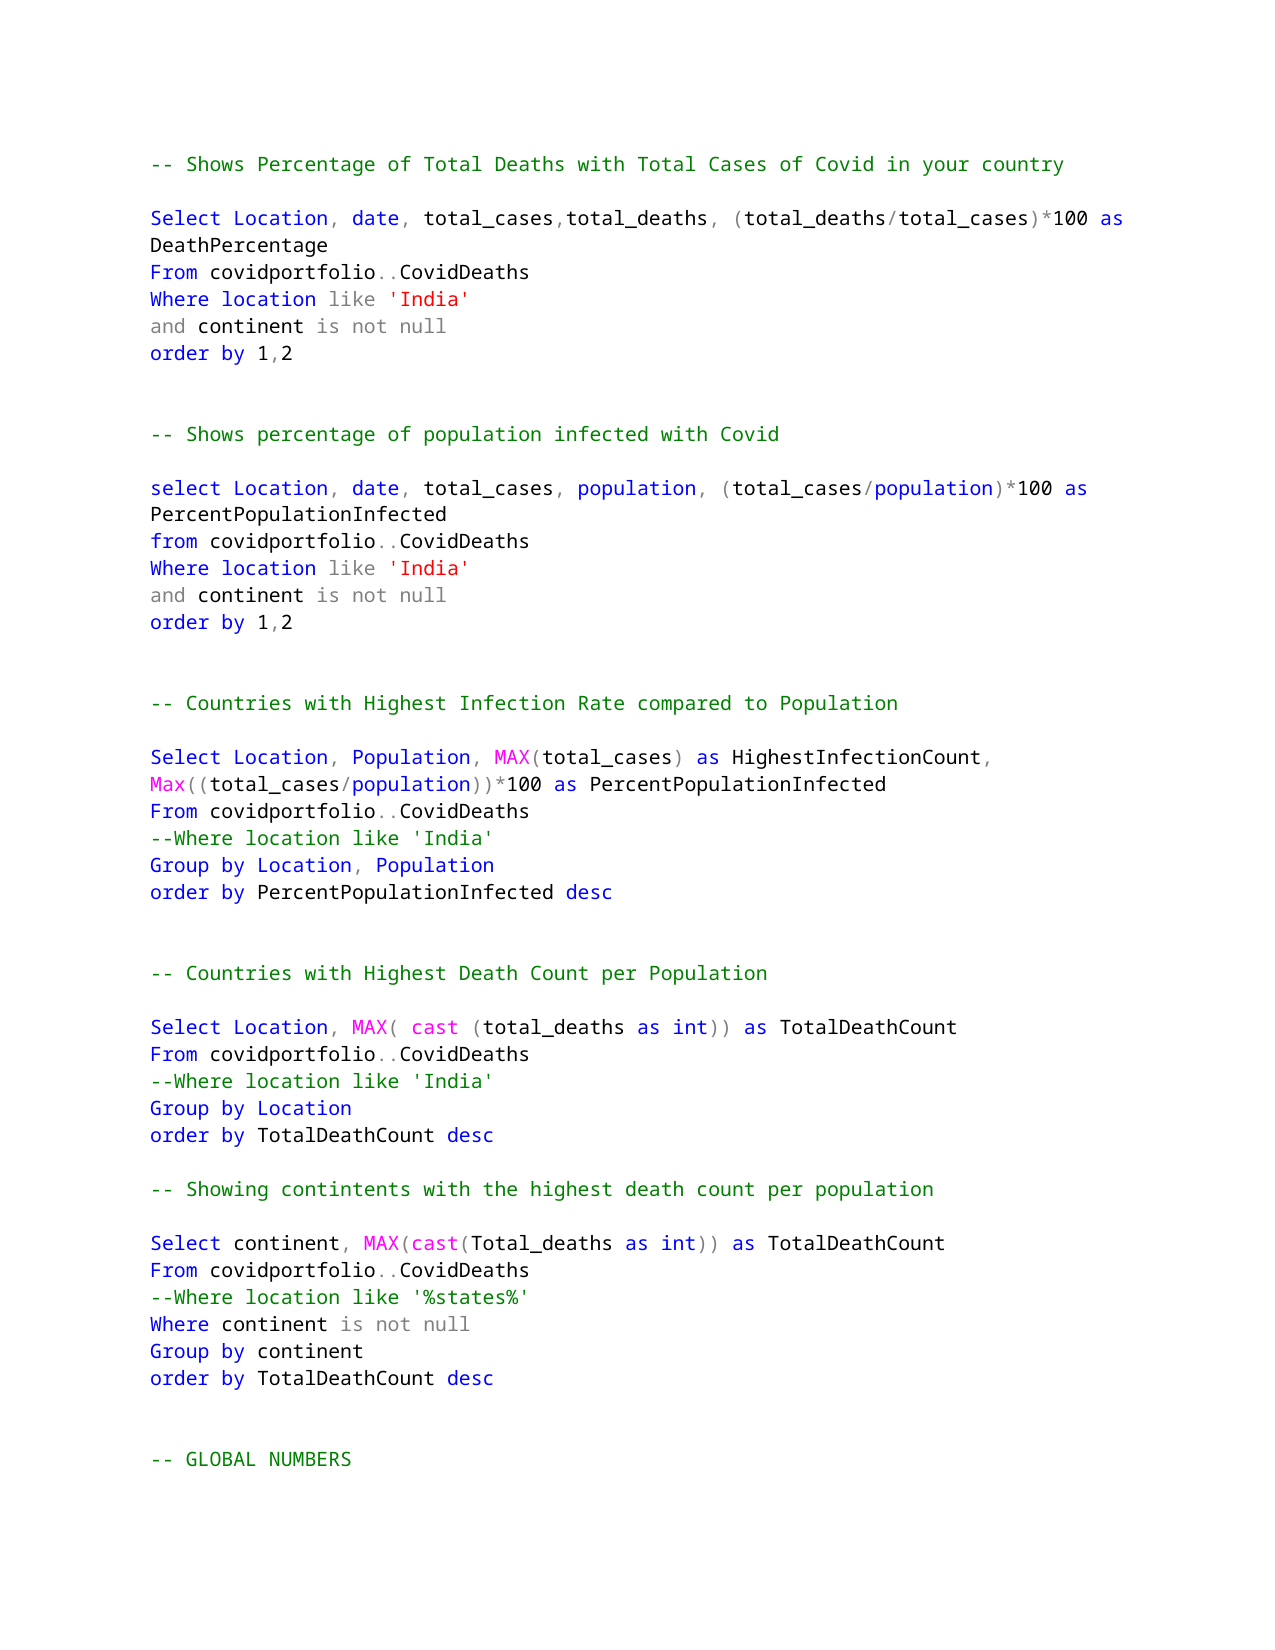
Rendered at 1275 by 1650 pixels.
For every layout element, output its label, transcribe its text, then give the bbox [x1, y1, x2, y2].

text -- Countries with Highest Infection Rate compared to Population [150, 689, 1125, 717]
text From covidportfolio..CovidDeaths [150, 797, 1125, 824]
text Group by continent [150, 1337, 1125, 1364]
text Select Location, date, total_cases,total_deaths, (total_deaths/total_cases)*100 as DeathPercentage [150, 204, 1125, 258]
text and continent is not null [150, 312, 1125, 339]
text -- Showing contintents with the highest death count per population [150, 1175, 1125, 1202]
text Where location like 'India' [150, 285, 1125, 312]
text order by PercentPopulationInfected desc [150, 878, 1125, 905]
text From covidportfolio..CovidDeaths [150, 1040, 1125, 1067]
text --Where location like 'India' [150, 824, 1125, 851]
text -- GLOBAL NUMBERS [150, 1445, 1125, 1472]
text -- Countries with Highest Death Count per Population [150, 959, 1125, 986]
text order by TotalDeathCount desc [150, 1364, 1125, 1391]
text Select continent, MAX(cast(Total_deaths as int)) as TotalDeathCount [150, 1229, 1125, 1256]
text select Location, date, total_cases, population, (total_cases/population)*100 as PercentPopulationInfected [150, 474, 1125, 528]
text Where continent is not null [150, 1310, 1125, 1337]
text From covidportfolio..CovidDeaths [150, 258, 1125, 285]
text --Where location like '%states%' [150, 1283, 1125, 1310]
text Select Location, MAX( cast (total_deaths as int)) as TotalDeathCount [150, 1013, 1125, 1040]
text Select Location, Population, MAX(total_cases) as HighestInfectionCount, Max((total_cases/population))*100 as PercentPopulationInfected [150, 743, 1125, 797]
text and continent is not null [150, 582, 1125, 609]
text order by 1,2 [150, 339, 1125, 366]
text Group by Location, Population [150, 851, 1125, 878]
text --Where location like 'India' [150, 1067, 1125, 1094]
text Where location like 'India' [150, 555, 1125, 582]
text from covidportfolio..CovidDeaths [150, 528, 1125, 555]
text -- Shows percentage of population infected with Covid [150, 420, 1125, 447]
text From covidportfolio..CovidDeaths [150, 1256, 1125, 1283]
text -- Shows Percentage of Total Deaths with Total Cases of Covid in your country [150, 150, 1125, 177]
text Group by Location [150, 1094, 1125, 1121]
text order by TotalDeathCount desc [150, 1121, 1125, 1148]
text order by 1,2 [150, 609, 1125, 636]
